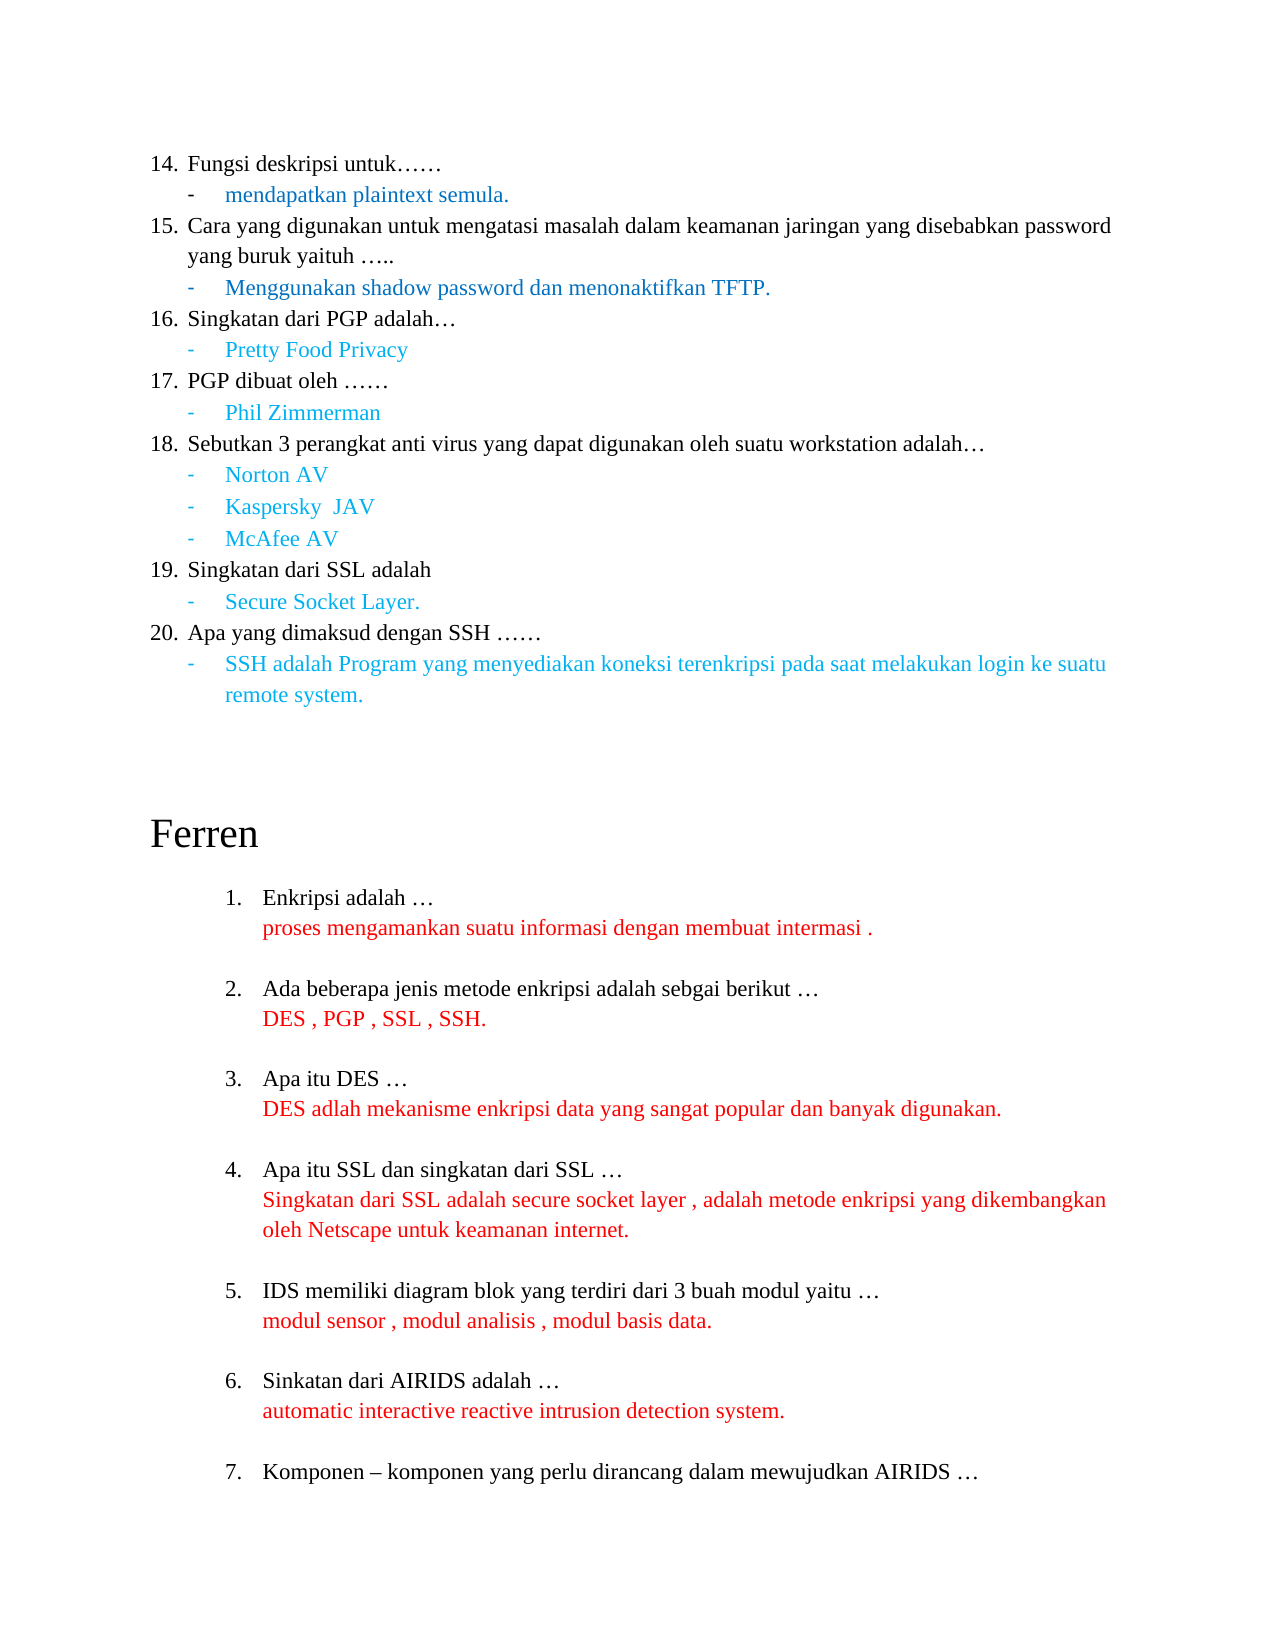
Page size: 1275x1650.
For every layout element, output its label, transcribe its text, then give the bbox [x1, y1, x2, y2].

list McAfee AV [187, 524, 1125, 552]
list Singkatan dari PGP adalah… [150, 305, 1125, 331]
text Ferren [150, 808, 1125, 856]
list Ada beberapa jenis metode enkripsi adalah sebgai berikut … [225, 974, 1125, 1001]
list Cara yang digunakan untuk mengatasi masalah dalam keamanan jaringan yang disebabkan password yang buruk yaituh ….. [150, 212, 1125, 269]
list Enkripsi adalah … [225, 884, 1125, 910]
list Apa itu DES … [225, 1065, 1125, 1092]
list Menggunakan shadow password dan menonaktifkan TFTP. [187, 273, 1125, 301]
list Komponen – komponen yang perlu dirancang dalam mewujudkan AIRIDS … [225, 1458, 1125, 1484]
list IDS memiliki diagram blok yang terdiri dari 3 buah modul yaitu … [225, 1277, 1125, 1303]
list automatic interactive reactive intrusion detection system. [262, 1397, 1125, 1424]
list Sinkatan dari AIRIDS adalah … [225, 1367, 1125, 1394]
list Sebutkan 3 perangkat anti virus yang dapat digunakan oleh suatu workstation adalah… [150, 430, 1125, 456]
list SSH adalah Program yang menyediakan koneksi terenkripsi pada saat melakukan login ke suatu remote system. [187, 649, 1125, 707]
list Phil Zimmerman [187, 398, 1125, 426]
list Singkatan dari SSL adalah [150, 557, 1125, 583]
list Pretty Food Privacy [187, 335, 1125, 363]
list DES , PGP , SSL , SSH. [262, 1005, 1125, 1031]
list Apa itu SSL dan singkatan dari SSL … [225, 1156, 1125, 1182]
list Apa yang dimaksud dengan SSH …… [150, 619, 1125, 645]
list Kaspersky JAV [187, 492, 1125, 520]
list Norton AV [187, 460, 1125, 488]
list modul sensor , modul analisis , modul basis data. [262, 1307, 1125, 1333]
list mendapatkan plaintext semula. [187, 180, 1125, 208]
list Secure Socket Layer. [187, 587, 1125, 615]
list PGP dibuat oleh …… [150, 367, 1125, 394]
list DES adlah mekanisme enkripsi data yang sangat popular dan banyak digunakan. [262, 1095, 1125, 1122]
list Singkatan dari SSL adalah secure socket layer , adalah metode enkripsi yang dikembangkan oleh Netscape untuk keamanan internet. [262, 1186, 1125, 1243]
list proses mengamankan suatu informasi dengan membuat intermasi . [262, 914, 1125, 941]
list Fungsi deskripsi untuk…… [150, 150, 1125, 176]
